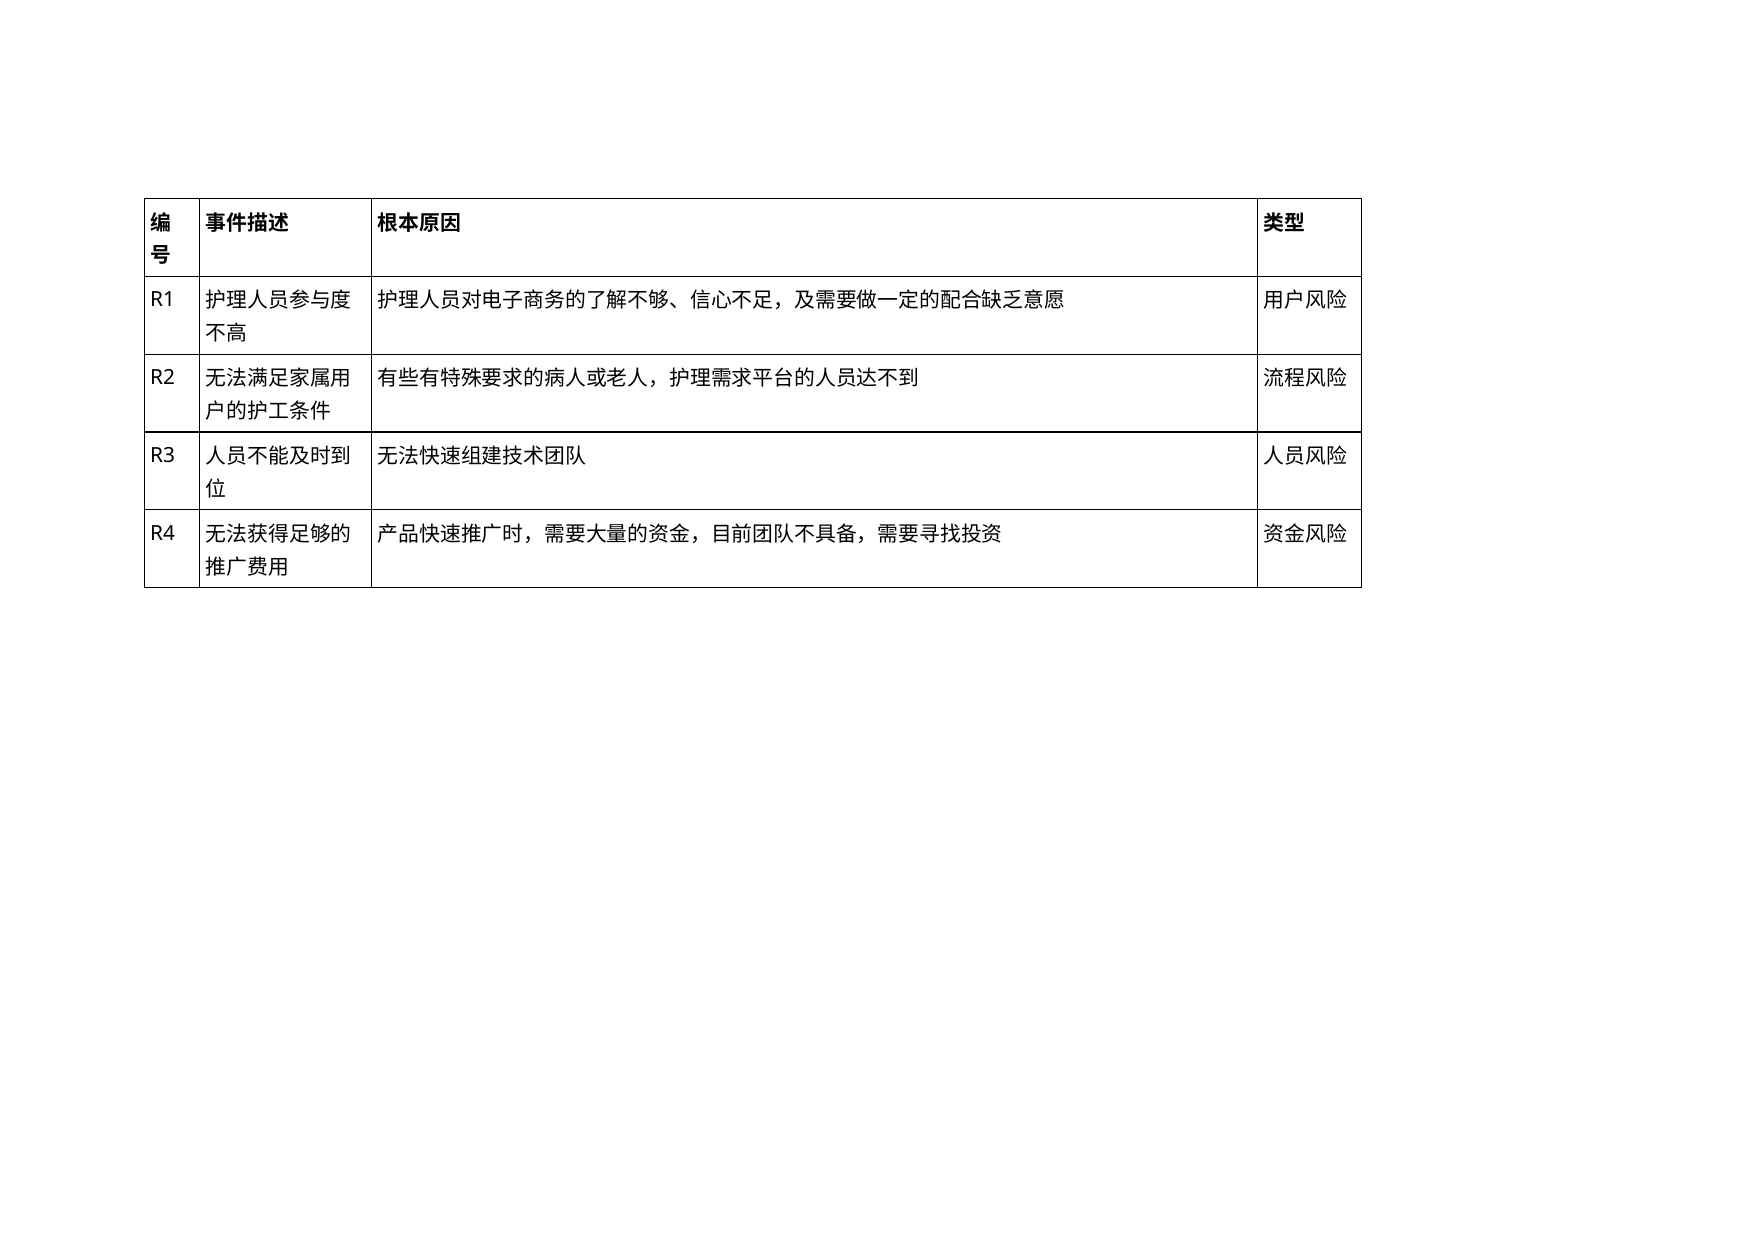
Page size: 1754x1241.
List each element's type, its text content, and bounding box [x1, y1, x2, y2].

table_cell 资金风险 [1258, 510, 1361, 587]
table_cell R1 [145, 277, 199, 353]
table_cell 流程风险 [1258, 355, 1361, 431]
table_cell 护理人员对电子商务的了解不够、信心不足，及需要做一定的配合缺乏意愿 [372, 277, 1257, 353]
table_cell 产品快速推广时，需要大量的资金，目前团队不具备，需要寻找投资 [372, 510, 1257, 587]
table_cell 护理人员参与度不高 [200, 277, 371, 353]
table_cell R3 [145, 433, 199, 509]
table_header 编号 [145, 199, 199, 276]
table_header 类型 [1258, 199, 1361, 276]
table_cell 人员不能及时到位 [200, 433, 371, 509]
table_cell 无法快速组建技术团队 [372, 433, 1257, 509]
table_cell 无法获得足够的推广费用 [200, 510, 371, 587]
table_cell 人员风险 [1258, 433, 1361, 509]
table_cell 无法满足家属用户的护工条件 [200, 355, 371, 431]
table_cell 有些有特殊要求的病人或老人，护理需求平台的人员达不到 [372, 355, 1257, 431]
table_header 事件描述 [200, 199, 371, 276]
table_cell R4 [145, 510, 199, 587]
table_cell 用户风险 [1258, 277, 1361, 353]
table_header 根本原因 [372, 199, 1257, 276]
table_cell R2 [145, 355, 199, 431]
